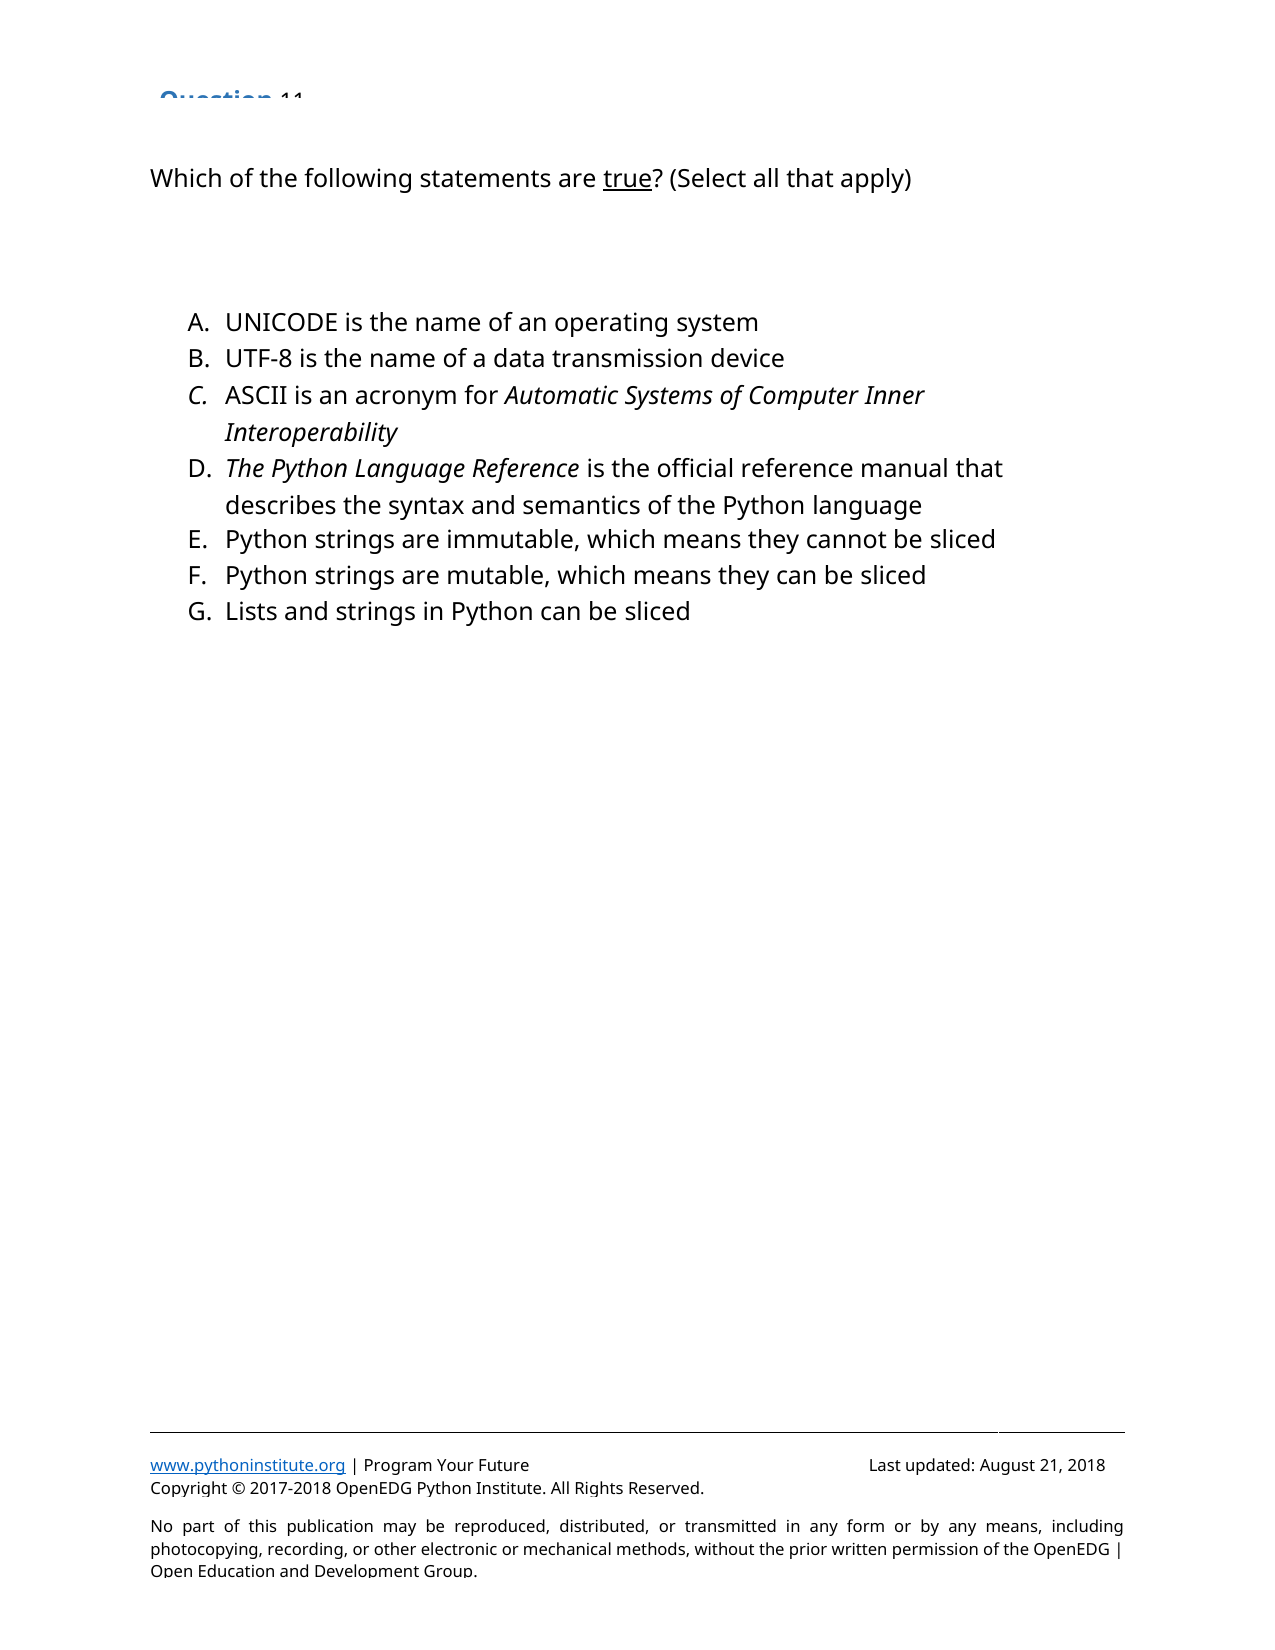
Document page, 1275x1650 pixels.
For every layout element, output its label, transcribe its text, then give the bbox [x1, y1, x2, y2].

list UNICODE is the name of an operating system [187, 304, 1139, 339]
list Python strings are immutable, which means they cannot be sliced [187, 524, 1139, 555]
list The Python Language Reference is the official reference manual that describes the syntax and semantics of the Python language [187, 451, 1087, 522]
text Which of the following statements are true? (Select all that apply) [150, 160, 1139, 194]
list Lists and strings in Python can be sliced [187, 593, 1139, 627]
list UTF-8 is the name of a data transmission device [187, 341, 1139, 375]
list ASCII is an acronym for Automatic Systems of Computer Inner Interoperability [187, 377, 1021, 448]
list Python strings are mutable, which means they can be sliced [187, 557, 1139, 591]
